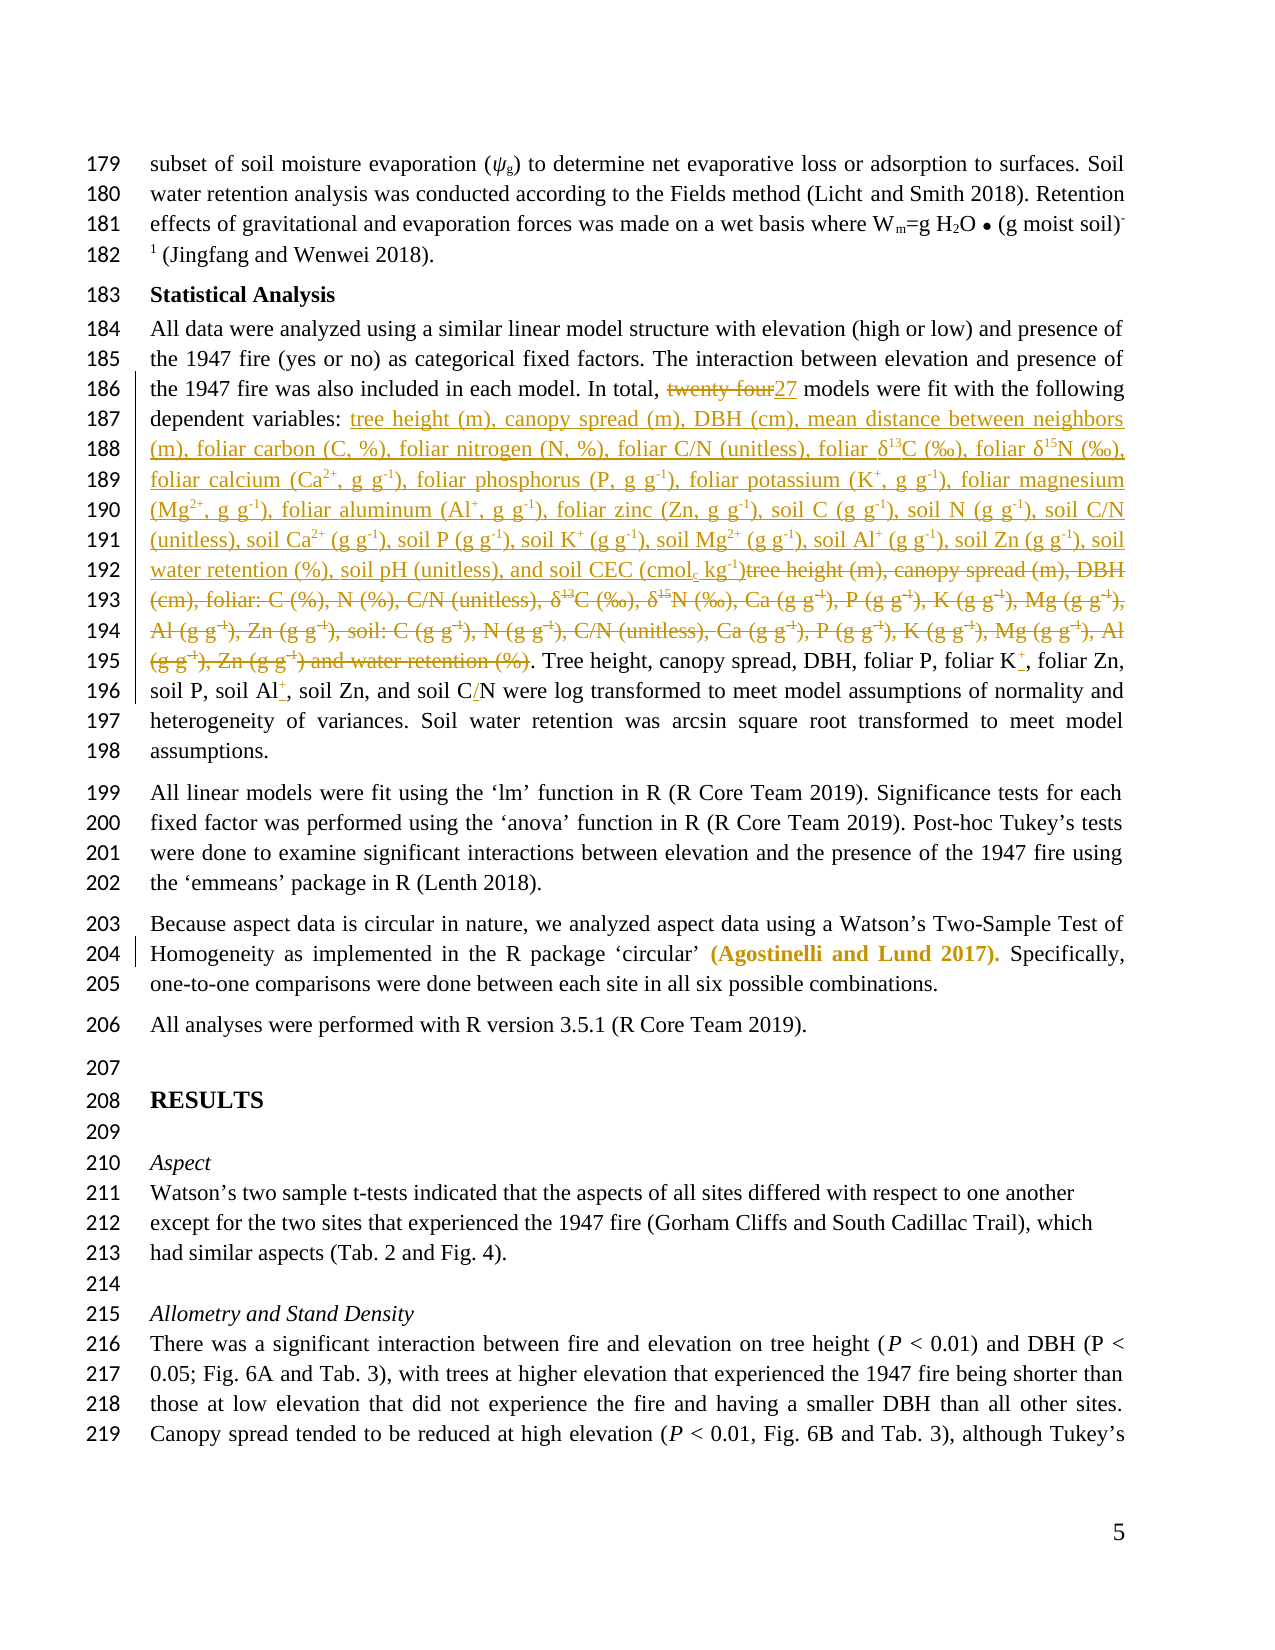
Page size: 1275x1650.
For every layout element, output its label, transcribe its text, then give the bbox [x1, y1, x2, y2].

text All data were analyzed using a similar linear model structure with elevation (high or low) and presence of the 1947 fire (yes or no) as categorical fixed factors. The interaction between elevation and presence of the 1947 fire was also included in each model. In total, models were fit with the following dependent variables: . Tree height, canopy spread, DBH, foliar P, foliar K, foliar Zn, soil P, soil Al, soil Zn, and soil CN were log transformed to meet model assumptions of normality and heterogeneity of variances. Soil water retention was arcsin square root transformed to meet model assumptions. [150, 550, 1125, 764]
text Aspect [150, 1149, 1125, 1175]
text All analyses were performed with R version 3.5.1 (R Core Team 2019). [150, 1011, 1125, 1038]
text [150, 150, 1125, 267]
text Watson’s two sample t-tests indicated that the aspects of all sites differed with respect to one another except for the two sites that experienced the 1947 fire (Gorham Cliffs and South Cadillac Trail), which had similar aspects (Tab. 2 and Fig. 4). [150, 1179, 1125, 1266]
text All linear models were fit using the ‘lm’ function in R (R Core Team 2019). Significance tests for each fixed factor was performed using the ‘anova’ function in R (R Core Team 2019). Post-hoc Tukey’s tests were done to examine significant interactions between elevation and the presence of the 1947 fire using the ‘emmeans’ package in R (Lenth 2018). [150, 778, 1125, 896]
text Because aspect data is circular in nature, we analyzed aspect data using a Watson’s Two-Sample Test of Homogeneity as implemented in the R package ‘circular’ (Agostinelli and Lund 2017). Specifically, one-to-one comparisons were done between each site in all six possible combinations. [150, 910, 1125, 997]
text RESULTS [150, 1085, 1125, 1114]
text Statistical Analysis [150, 282, 1124, 308]
text Allometry and Stand Density [150, 1300, 1125, 1326]
text All data were analyzed using a similar linear model structure with elevation (high or low) and presence of the 1947 fire (yes or no) as categorical fixed factors. The interaction between elevation and presence of the 1947 fire was also included in each model. In total, models were fit with the following dependent variables: . Tree height, canopy spread, DBH, foliar P, foliar K, foliar Zn, soil P, soil Al, soil Zn, and soil CN were log transformed to meet model assumptions of normality and heterogeneity of variances. Soil water retention was arcsin square root transformed to meet model assumptions. [150, 315, 1125, 458]
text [150, 1417, 1125, 1447]
